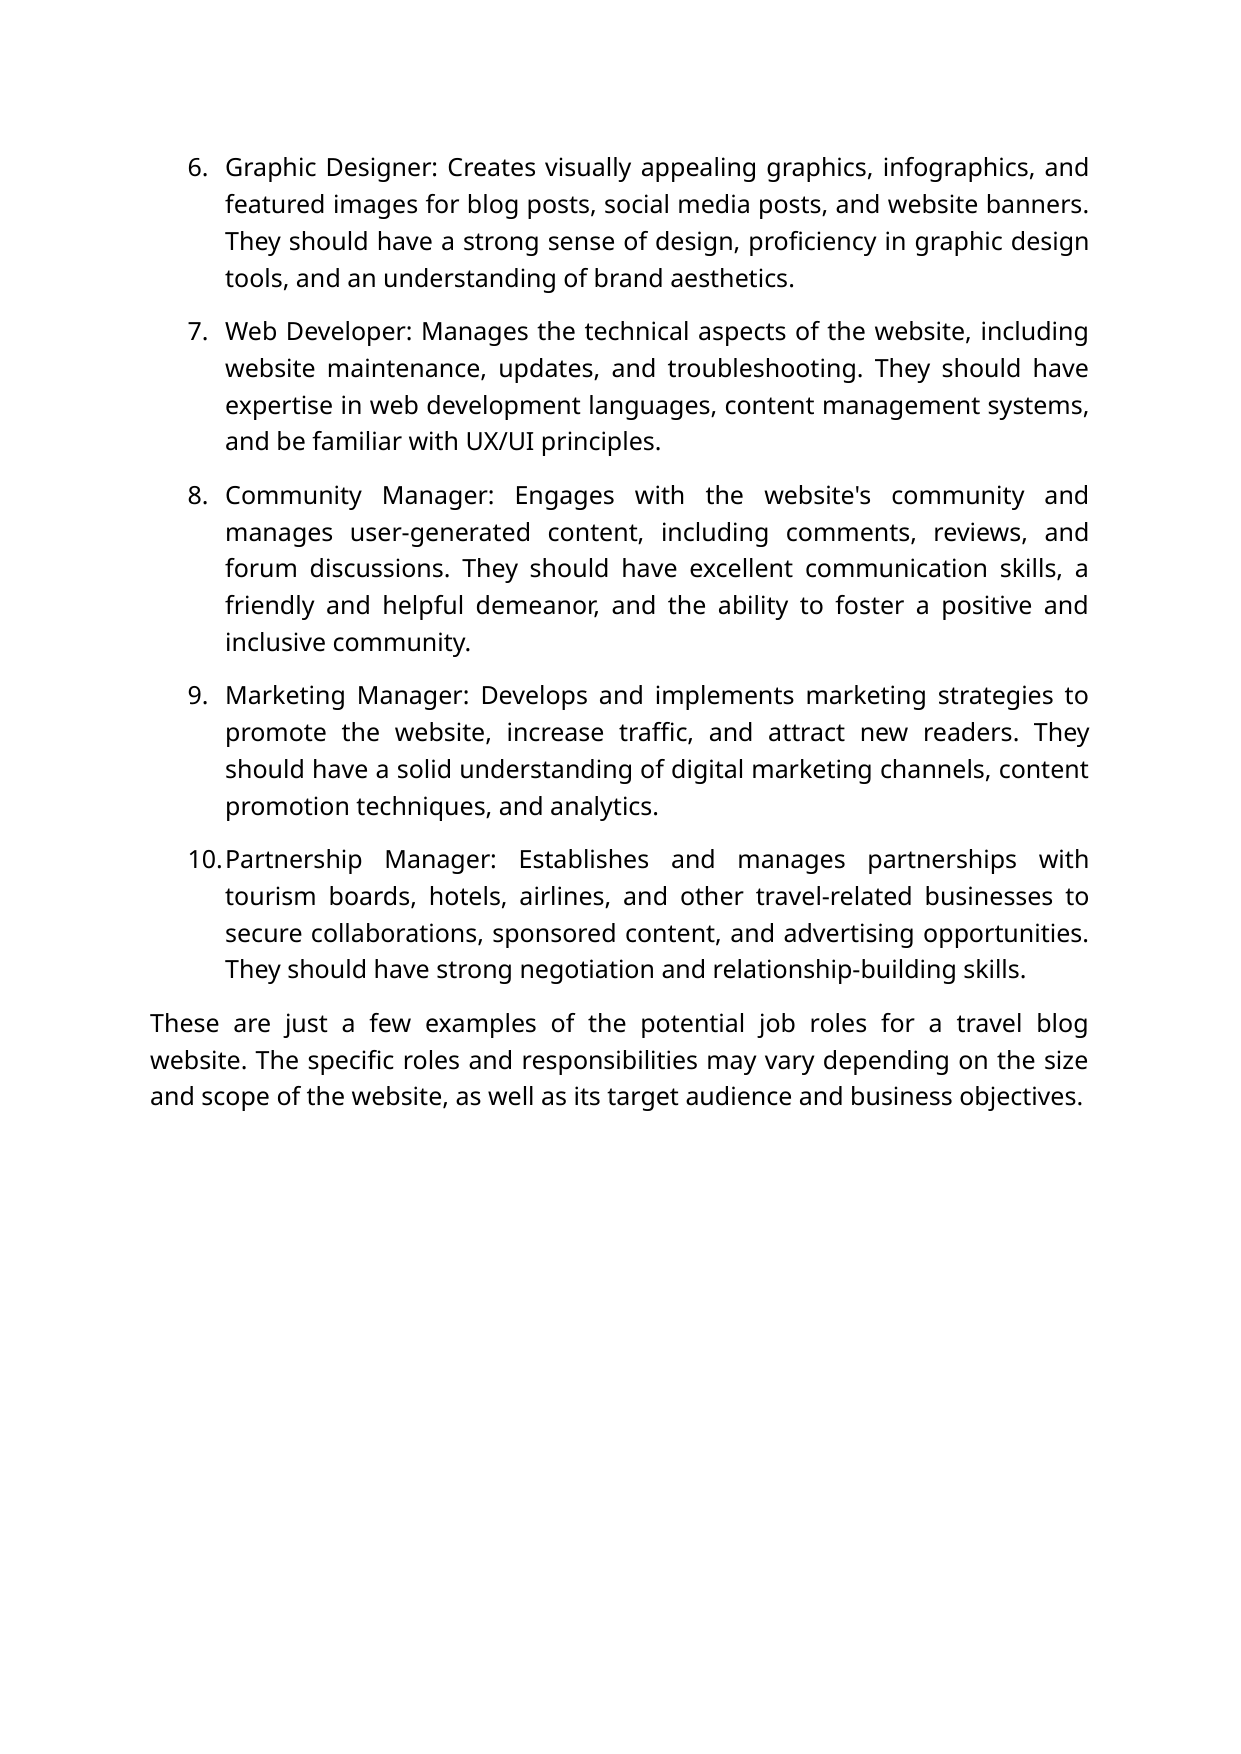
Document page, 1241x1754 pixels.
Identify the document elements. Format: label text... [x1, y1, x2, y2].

list Community Manager: Engages with the website's community and manages user-generated content, including comments, reviews, and forum discussions. They should have excellent communication skills, a friendly and helpful demeanor, and the ability to foster a positive and inclusive community. [187, 477, 1090, 659]
list Graphic Designer: Creates visually appealing graphics, infographics, and featured images for blog posts, social media posts, and website banners. They should have a strong sense of design, proficiency in graphic design tools, and an understanding of brand aesthetics. [187, 150, 1090, 294]
list Marketing Manager: Develops and implements marketing strategies to promote the website, increase traffic, and attract new readers. They should have a solid understanding of digital marketing channels, content promotion techniques, and analytics. [187, 678, 1090, 822]
list Web Developer: Manages the technical aspects of the website, including website maintenance, updates, and troubleshooting. They should have expertise in web development languages, content management systems, and be familiar with UX/UI principles. [187, 314, 1090, 458]
list Partnership Manager: Establishes and manages partnerships with tourism boards, hotels, airlines, and other travel-related businesses to secure collaborations, sponsored content, and advertising opportunities. They should have strong negotiation and relationship-building skills. [187, 842, 1090, 986]
text These are just a few examples of the potential job roles for a travel blog website. The specific roles and responsibilities may vary depending on the size and scope of the website, as well as its target audience and business objectives. [150, 1006, 1090, 1113]
